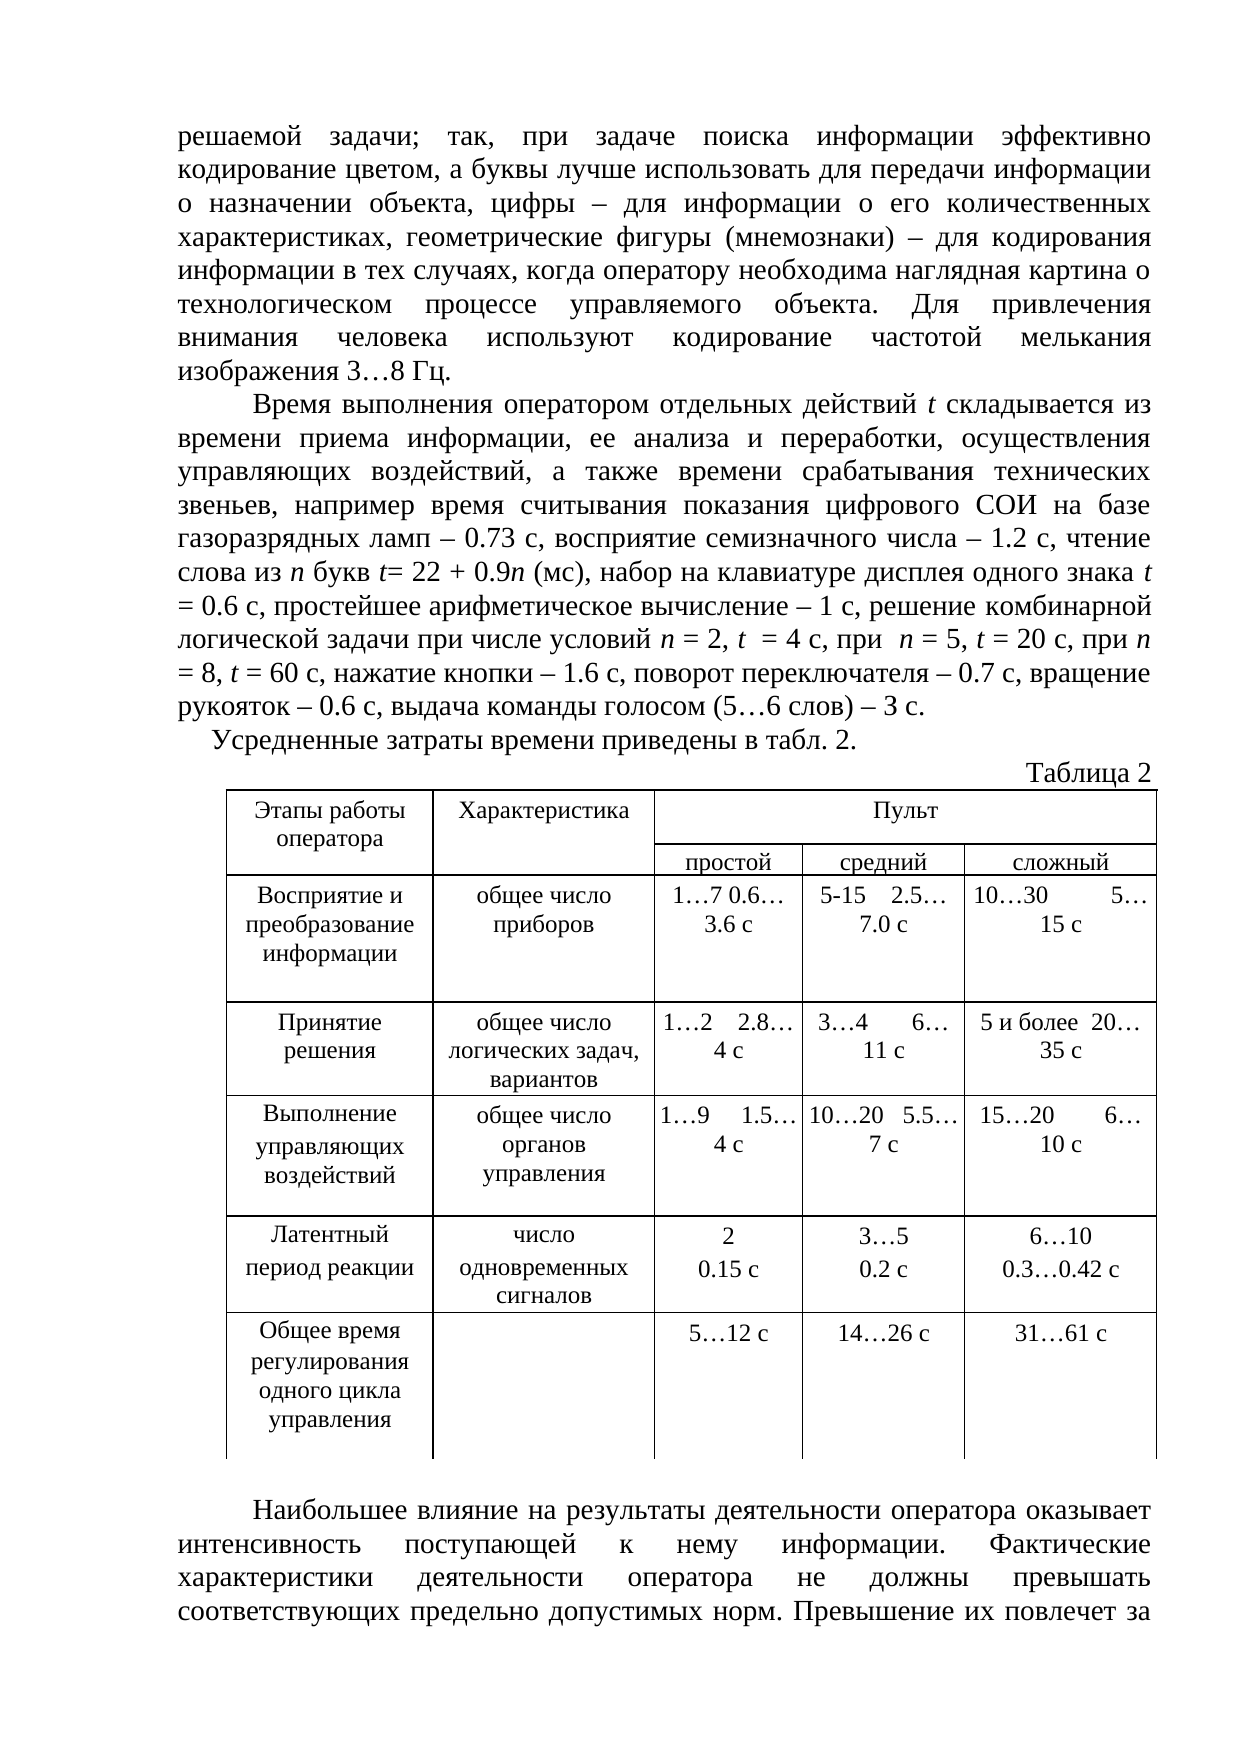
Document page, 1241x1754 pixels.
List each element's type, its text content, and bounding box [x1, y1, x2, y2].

table_cell общее число органов управления [434, 1096, 654, 1215]
table_cell простой [655, 845, 802, 874]
table_cell 1…7 0.6…3.6 с [655, 876, 802, 1001]
table_cell 3…4 6…11 с [803, 1003, 964, 1095]
table_cell 15…20 6…10 с [965, 1096, 1156, 1215]
table_cell 6…10 0.3…0.42 с [965, 1217, 1156, 1312]
table_cell 5…12 с [655, 1313, 802, 1459]
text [177, 1492, 1152, 1626]
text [177, 118, 1152, 386]
table_cell число одновременных сигналов [434, 1217, 654, 1312]
table_cell Восприятие и преобразование информации [227, 876, 432, 1001]
table_cell Принятие решения [227, 1003, 432, 1095]
table_cell Латентный период реакции [227, 1217, 432, 1312]
table_cell сложный [965, 845, 1156, 874]
table_cell 5 и более 20…35 с [965, 1003, 1156, 1095]
table_cell средний [803, 845, 964, 874]
table_header Этапы работы оператора [227, 791, 432, 874]
table_cell 1…9 1.5…4 с [655, 1096, 802, 1215]
table_cell 10…30 5…15 с [965, 876, 1156, 1001]
table_cell 1…2 2.8…4 с [655, 1003, 802, 1095]
table_cell 3…5 0.2 с [803, 1217, 964, 1312]
table_cell общее число приборов [434, 876, 654, 1001]
text Таблица 2 [177, 755, 1152, 789]
table_cell 31…61 с [965, 1313, 1156, 1459]
table_header Характеристика [434, 791, 654, 874]
table_cell 14…26 с [803, 1313, 964, 1459]
table_cell 10…20 5.5…7 с [803, 1096, 964, 1215]
table_cell [434, 1313, 654, 1459]
table_cell Общее время регулирования одного цикла управления [227, 1313, 432, 1459]
table_cell Выполнение управляющих воздействий [227, 1096, 432, 1215]
text Усредненные затраты времени приведены в табл. 2. [177, 722, 1152, 755]
table_cell 5-15 2.5…7.0 с [803, 876, 964, 1001]
text Время выполнения оператором отдельных действий t складывается из времени приема информации, ее анализа и переработки, осуществления управляющих воздействий, а также времени срабатывания технических звеньев, например время считывания показания цифрового СОИ на базе газоразрядных ламп – 0.73 с, восприятие семизначного числа – 1.2 с, чтение слова из n букв t= 22 + 0.9n (мс), набор на клавиатуре дисплея одного знака t = 0.6 с, простейшее арифметическое вычисление – 1 с, решение комбинарной логической задачи при числе условий n = 2, t = 4 с, при n = 5, t = 20 с, при n = 8, t = 60 с, нажатие кнопки – 1.6 с, поворот переключателя – 0.7 с, вращение рукояток – 0.6 с, выдача команды голосом (5…6 слов) – З с. [177, 386, 1152, 722]
table_cell общее число логических задач, вариантов [434, 1003, 654, 1095]
table_header Пульт [655, 791, 1156, 843]
table_cell 2 0.15 с [655, 1217, 802, 1312]
